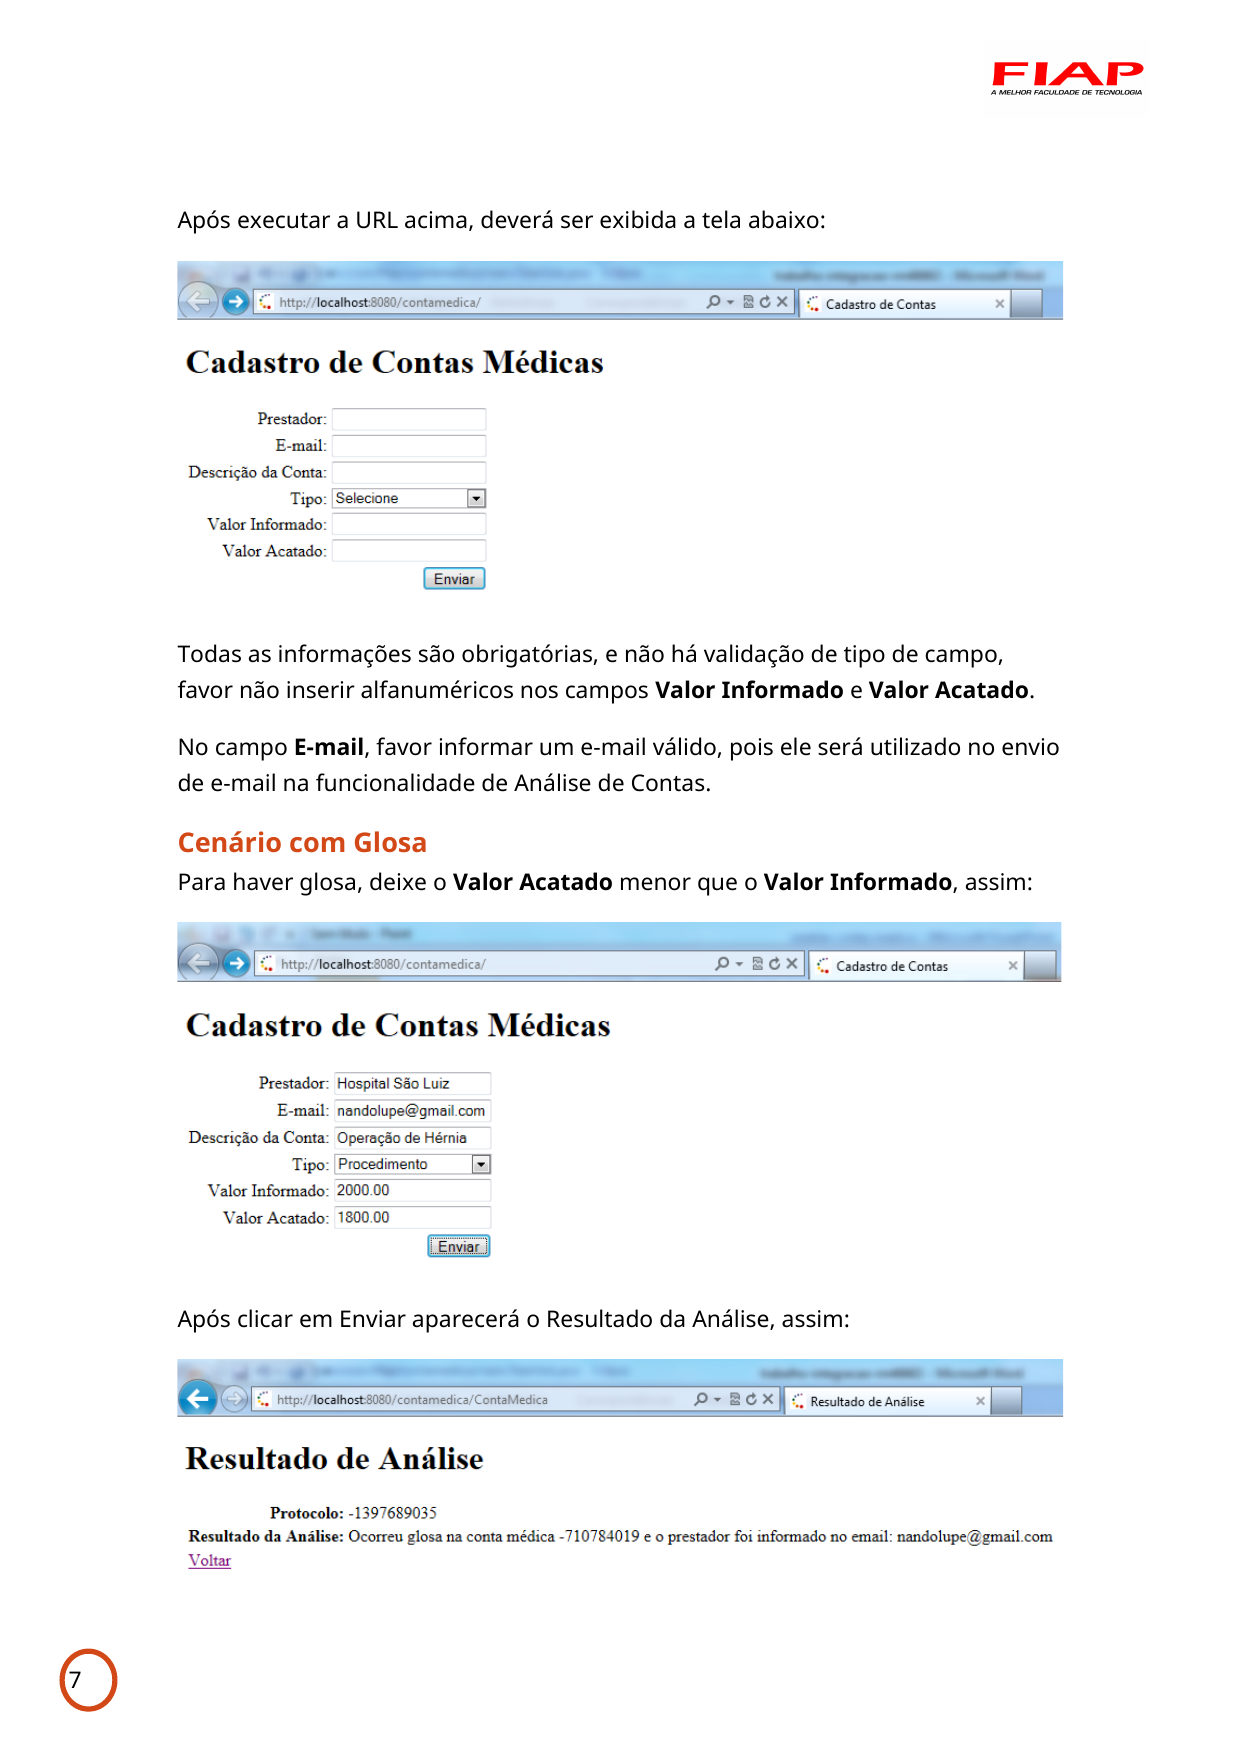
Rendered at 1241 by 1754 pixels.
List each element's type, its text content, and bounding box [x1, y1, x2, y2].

text Após executar a URL acima, deverá ser exibida a tela abaixo: [177, 204, 1063, 236]
text Após clicar em Enviar aparecerá o Resultado da Análise, assim: [177, 1303, 1063, 1334]
subtitle Cenário com Glosa [177, 824, 1063, 861]
text No campo E-mail, favor informar um e-mail válido, pois ele será utilizado no envio de e-mail na funcionalidade de Análise de Contas. [177, 731, 1063, 798]
text Para haver glosa, deixe o Valor Acatado menor que o Valor Informado, assim: [177, 866, 1063, 897]
picture [177, 261, 1064, 613]
text Todas as informações são obrigatórias, e não há validação de tipo de campo, favor não inserir alfanuméricos nos campos Valor Informado e Valor Acatado. [177, 638, 1063, 705]
picture [982, 40, 1151, 118]
picture [177, 922, 1062, 1278]
picture [177, 1359, 1064, 1593]
